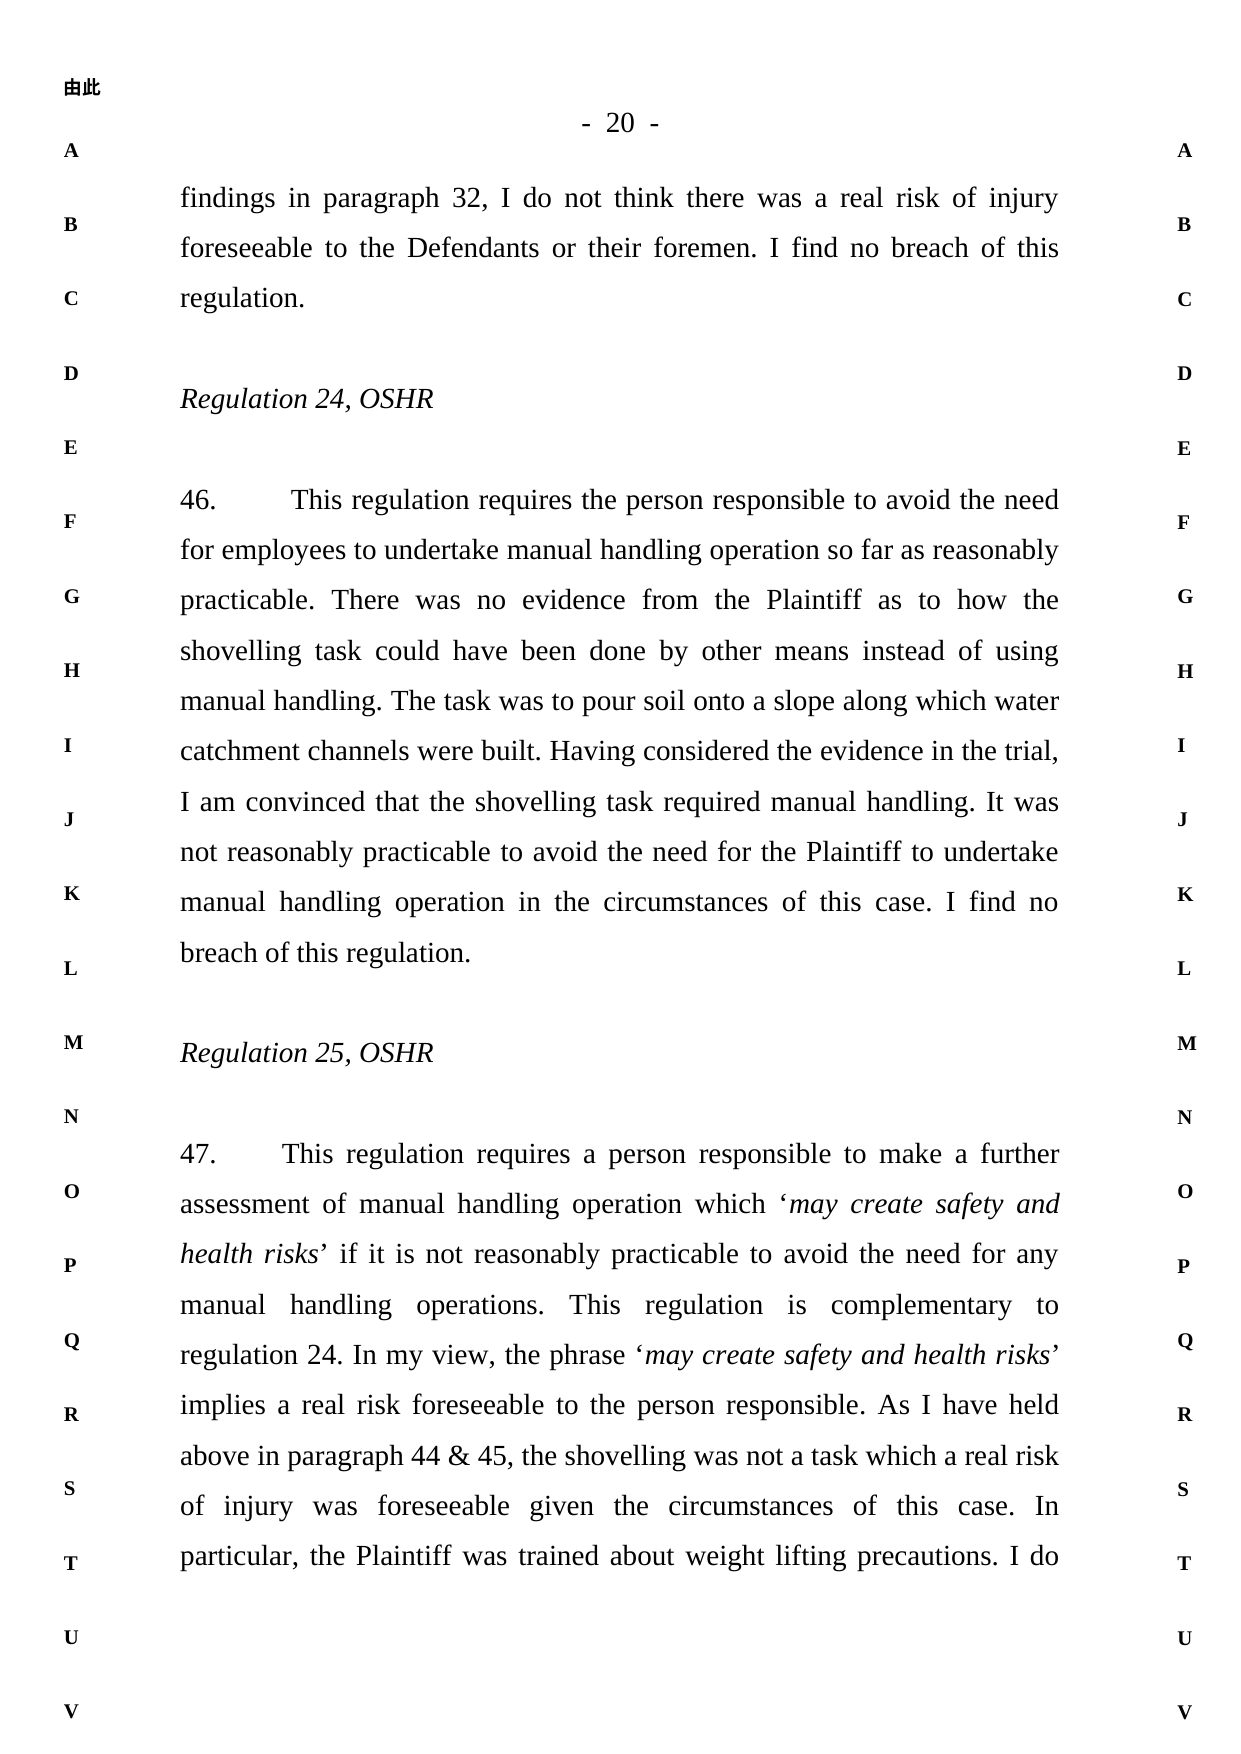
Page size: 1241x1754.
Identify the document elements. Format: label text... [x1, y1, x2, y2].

text Regulation 25, OSHR [180, 1035, 1060, 1069]
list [180, 1136, 1060, 1572]
list This regulation requires the person responsible to avoid the need for employees to undertake manual handling operation so far as reasonably practicable. There was no evidence from the Plaintiff as to how the shovelling task could have been done by other means instead of using manual handling. The task was to pour soil onto a slope along which water catchment channels were built. Having considered the evidence in the trial, I am convinced that the shovelling task required manual handling. It was not reasonably practicable to avoid the need for the Plaintiff to undertake manual handling operation in the circumstances of this case. I find no breach of this regulation. [180, 482, 1060, 968]
text Regulation 24, OSHR [180, 381, 1060, 415]
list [180, 180, 1060, 314]
